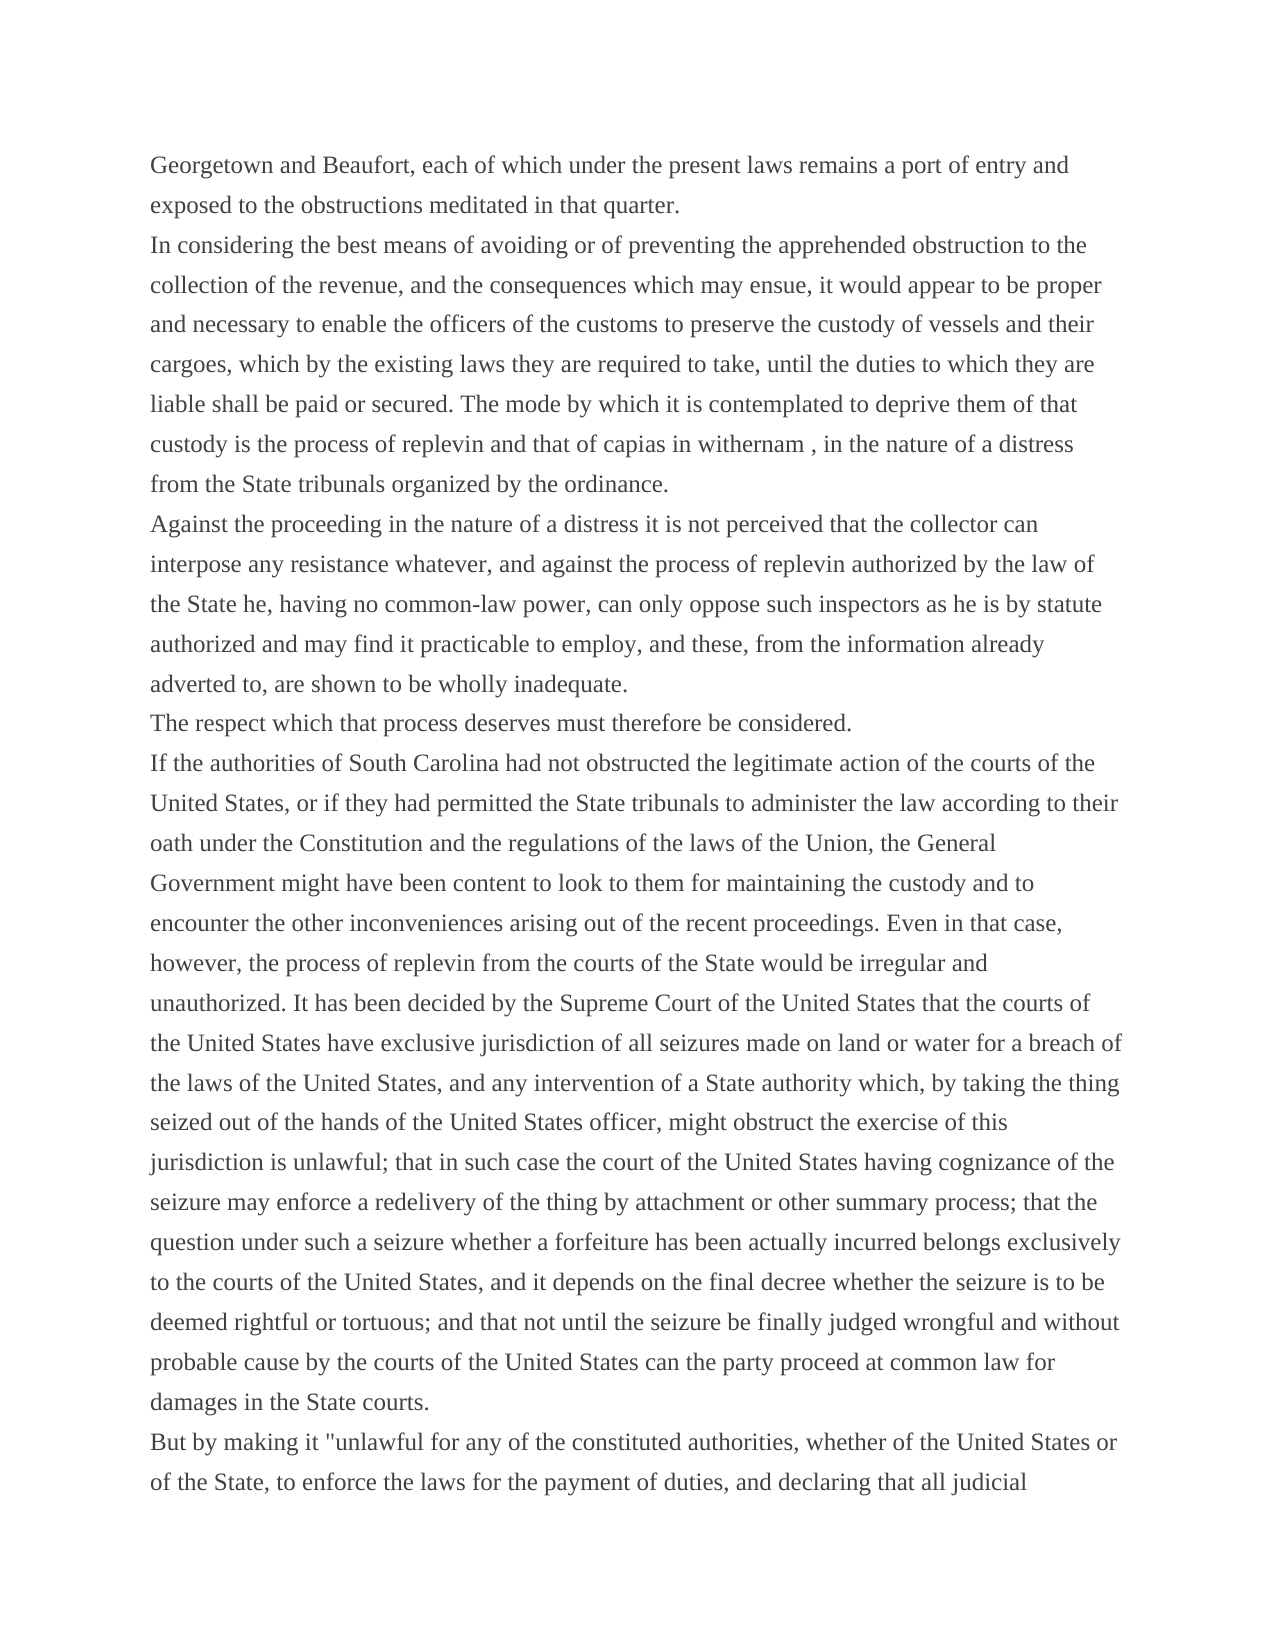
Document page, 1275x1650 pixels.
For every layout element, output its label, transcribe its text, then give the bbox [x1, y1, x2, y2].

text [150, 150, 1125, 219]
text Against the proceeding in the nature of a distress it is not perceived that the collector can interpose any resistance whatever, and against the process of replevin authorized by the law of the State he, having no common-law power, can only oppose such inspectors as he is by statute authorized and may find it practicable to employ, and these, from the information already adverted to, are shown to be wholly inadequate. [150, 509, 1125, 697]
text If the authorities of South Carolina had not obstructed the legitimate action of the courts of the United States, or if they had permitted the State tribunals to administer the law according to their oath under the Constitution and the regulations of the laws of the Union, the General Government might have been content to look to them for maintaining the custody and to encounter the other inconveniences arising out of the recent proceedings. Even in that case, however, the process of replevin from the courts of the State would be irregular and unauthorized. It has been decided by the Supreme Court of the United States that the courts of the United States have exclusive jurisdiction of all seizures made on land or water for a breach of the laws of the United States, and any intervention of a State authority which, by taking the thing seized out of the hands of the United States officer, might obstruct the exercise of this jurisdiction is unlawful; that in such case the court of the United States having cognizance of the seizure may enforce a redelivery of the thing by attachment or other summary process; that the question under such a seizure whether a forfeiture has been actually incurred belongs exclusively to the courts of the United States, and it depends on the final decree whether the seizure is to be deemed rightful or tortuous; and that not until the seizure be finally judged wrongful and without probable cause by the courts of the United States can the party proceed at common law for damages in the State courts. [150, 748, 1125, 1416]
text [150, 1427, 1125, 1495]
text In considering the best means of avoiding or of preventing the apprehended obstruction to the collection of the revenue, and the consequences which may ensue, it would appear to be proper and necessary to enable the officers of the customs to preserve the custody of vessels and their cargoes, which by the existing laws they are required to take, until the duties to which they are liable shall be paid or secured. The mode by which it is contemplated to deprive them of that custody is the process of replevin and that of capias in withernam , in the nature of a distress from the State tribunals organized by the ordinance. [150, 230, 1125, 498]
text The respect which that process deserves must therefore be considered. [150, 708, 1125, 737]
